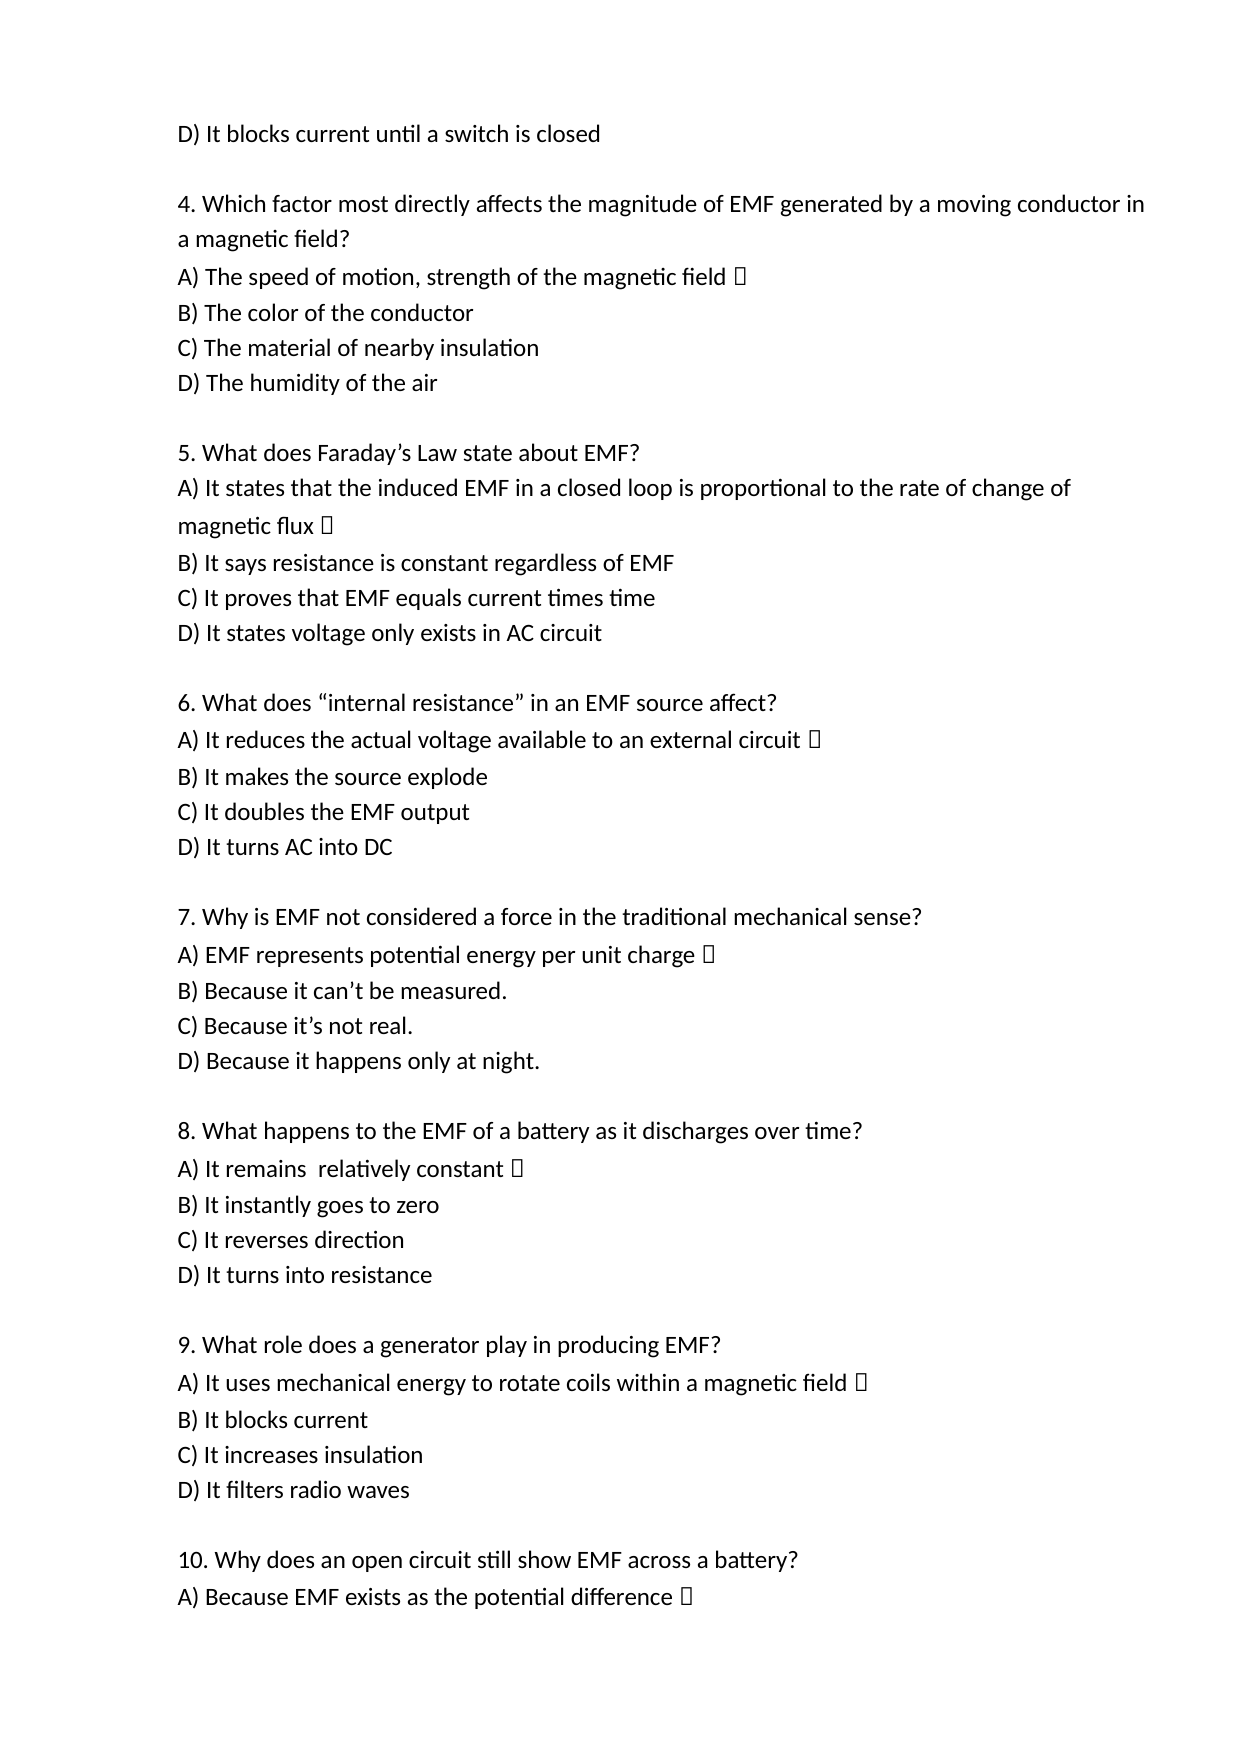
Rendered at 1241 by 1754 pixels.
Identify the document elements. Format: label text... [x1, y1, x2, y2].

text B) The color of the conductor [177, 297, 1152, 328]
text B) It instantly goes to zero [177, 1189, 1152, 1220]
text C) It increases insulation [177, 1439, 1152, 1469]
text D) It blocks current until a switch is closed [177, 118, 1152, 149]
text D) Because it happens only at night. [177, 1045, 1152, 1076]
text D) It turns into resistance [177, 1259, 1152, 1290]
text C) Because it’s not real. [177, 1010, 1152, 1041]
text 7. Why is EMF not considered a force in the traditional mechanical sense? [177, 901, 1152, 932]
text A) It uses mechanical energy to rotate coils within a magnetic field ✅ [177, 1364, 1152, 1399]
text B) Because it can’t be measured. [177, 975, 1152, 1006]
text 10. Why does an open circuit still show EMF across a battery? [177, 1544, 1152, 1574]
text C) The material of nearby insulation [177, 332, 1152, 363]
text D) It turns AC into DC [177, 831, 1152, 862]
text A) It states that the induced EMF in a closed loop is proportional to the rate of change of magnetic flux ✅ [177, 472, 1152, 542]
text A) EMF represents potential energy per unit charge ✅ [177, 936, 1152, 970]
text A) The speed of motion, strength of the magnetic field ✅ [177, 258, 1152, 292]
text 5. What does Faraday’s Law state about EMF? [177, 437, 1152, 468]
text B) It says resistance is constant regardless of EMF [177, 547, 1152, 578]
text C) It proves that EMF equals current times time [177, 582, 1152, 613]
text B) It makes the source explode [177, 761, 1152, 792]
text 6. What does “internal resistance” in an EMF source affect? [177, 687, 1152, 718]
text A) It remains relatively constant ✅ [177, 1150, 1152, 1184]
text C) It doubles the EMF output [177, 796, 1152, 827]
text B) It blocks current [177, 1404, 1152, 1434]
text D) It filters radio waves [177, 1474, 1152, 1504]
text D) It states voltage only exists in AC circuit [177, 617, 1152, 648]
text 9. What role does a generator play in producing EMF? [177, 1329, 1152, 1360]
text 8. What happens to the EMF of a battery as it discharges over time? [177, 1115, 1152, 1146]
text C) It reverses direction [177, 1224, 1152, 1255]
text D) The humidity of the air [177, 367, 1152, 398]
text 4. Which factor most directly affects the magnitude of EMF generated by a moving conductor in a magnetic field? [177, 188, 1152, 254]
text A) Because EMF exists as the potential difference ✅ [177, 1579, 1152, 1613]
text A) It reduces the actual voltage available to an external circuit ✅ [177, 722, 1152, 756]
